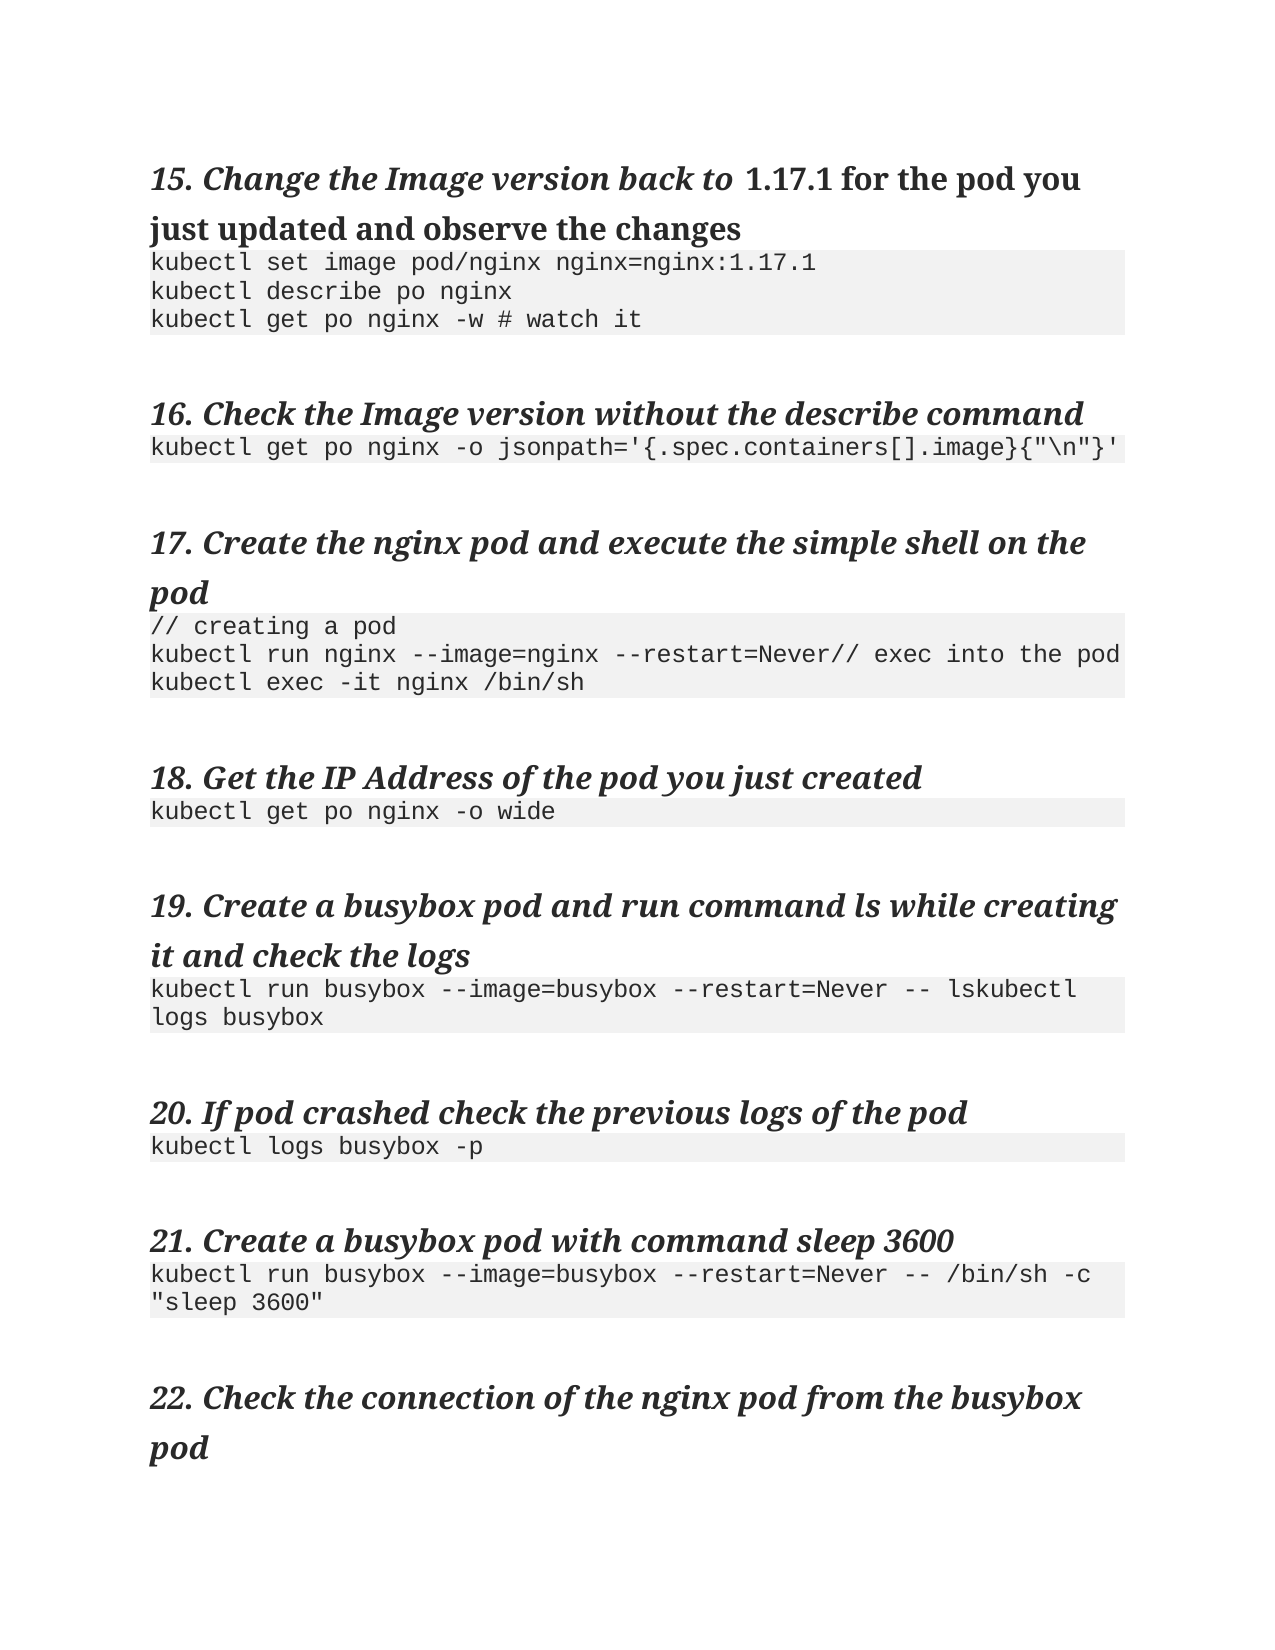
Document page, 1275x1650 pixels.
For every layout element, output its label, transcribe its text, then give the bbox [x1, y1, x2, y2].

text 16. Check the Image version without the describe command [150, 385, 1125, 435]
text kubectl run busybox --image=busybox --restart=Never -- lskubectl logs busybox [150, 977, 1125, 1033]
text 17. Create the nginx pod and execute the simple shell on the pod [150, 513, 1125, 613]
text 20. If pod crashed check the previous logs of the pod [150, 1083, 1125, 1133]
text kubectl get po nginx -o jsonpath='{.spec.containers[].image}{"\n"}' [150, 435, 1125, 463]
text kubectl logs busybox -p [150, 1133, 1125, 1162]
text 22. Check the connection of the nginx pod from the busybox pod [150, 1368, 1125, 1468]
text kubectl set image pod/nginx nginx=nginx:1.17.1 kubectl describe po nginx kubectl get po nginx -w # watch it [150, 250, 1125, 335]
text kubectl run busybox --image=busybox --restart=Never -- /bin/sh -c "sleep 3600" [150, 1262, 1125, 1318]
text 21. Create a busybox pod with command sleep 3600 [150, 1212, 1125, 1262]
text // creating a pod kubectl run nginx --image=nginx --restart=Never// exec into the pod kubectl exec -it nginx /bin/sh [150, 613, 1125, 698]
text 19. Create a busybox pod and run command ls while creating it and check the logs [150, 877, 1125, 977]
text kubectl get po nginx -o wide [150, 798, 1125, 827]
text 18. Get the IP Address of the pod you just created [150, 748, 1125, 798]
text 15. Change the Image version back to 1.17.1 for the pod you just updated and observe the changes [150, 150, 1125, 250]
